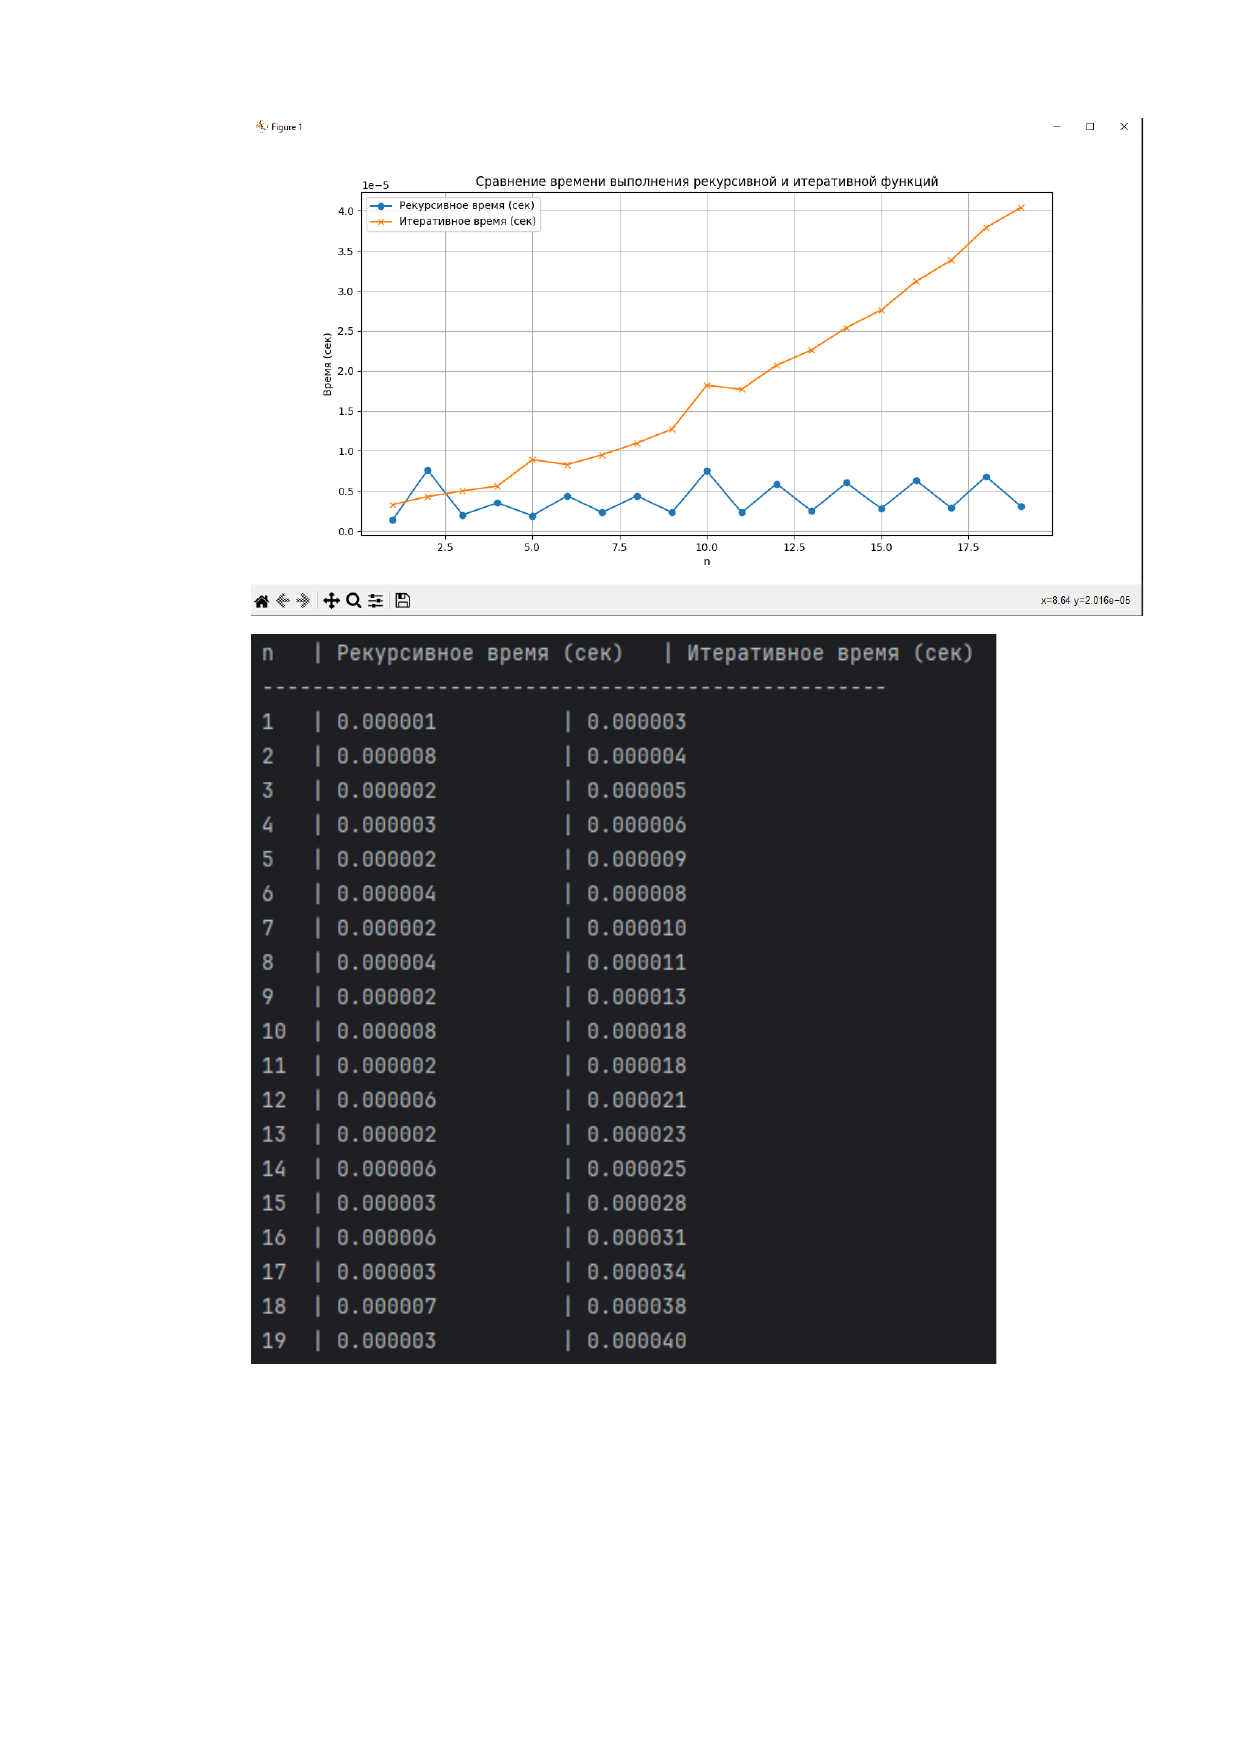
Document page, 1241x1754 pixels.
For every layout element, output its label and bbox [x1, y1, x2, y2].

picture [251, 634, 997, 1364]
picture [251, 118, 1144, 616]
